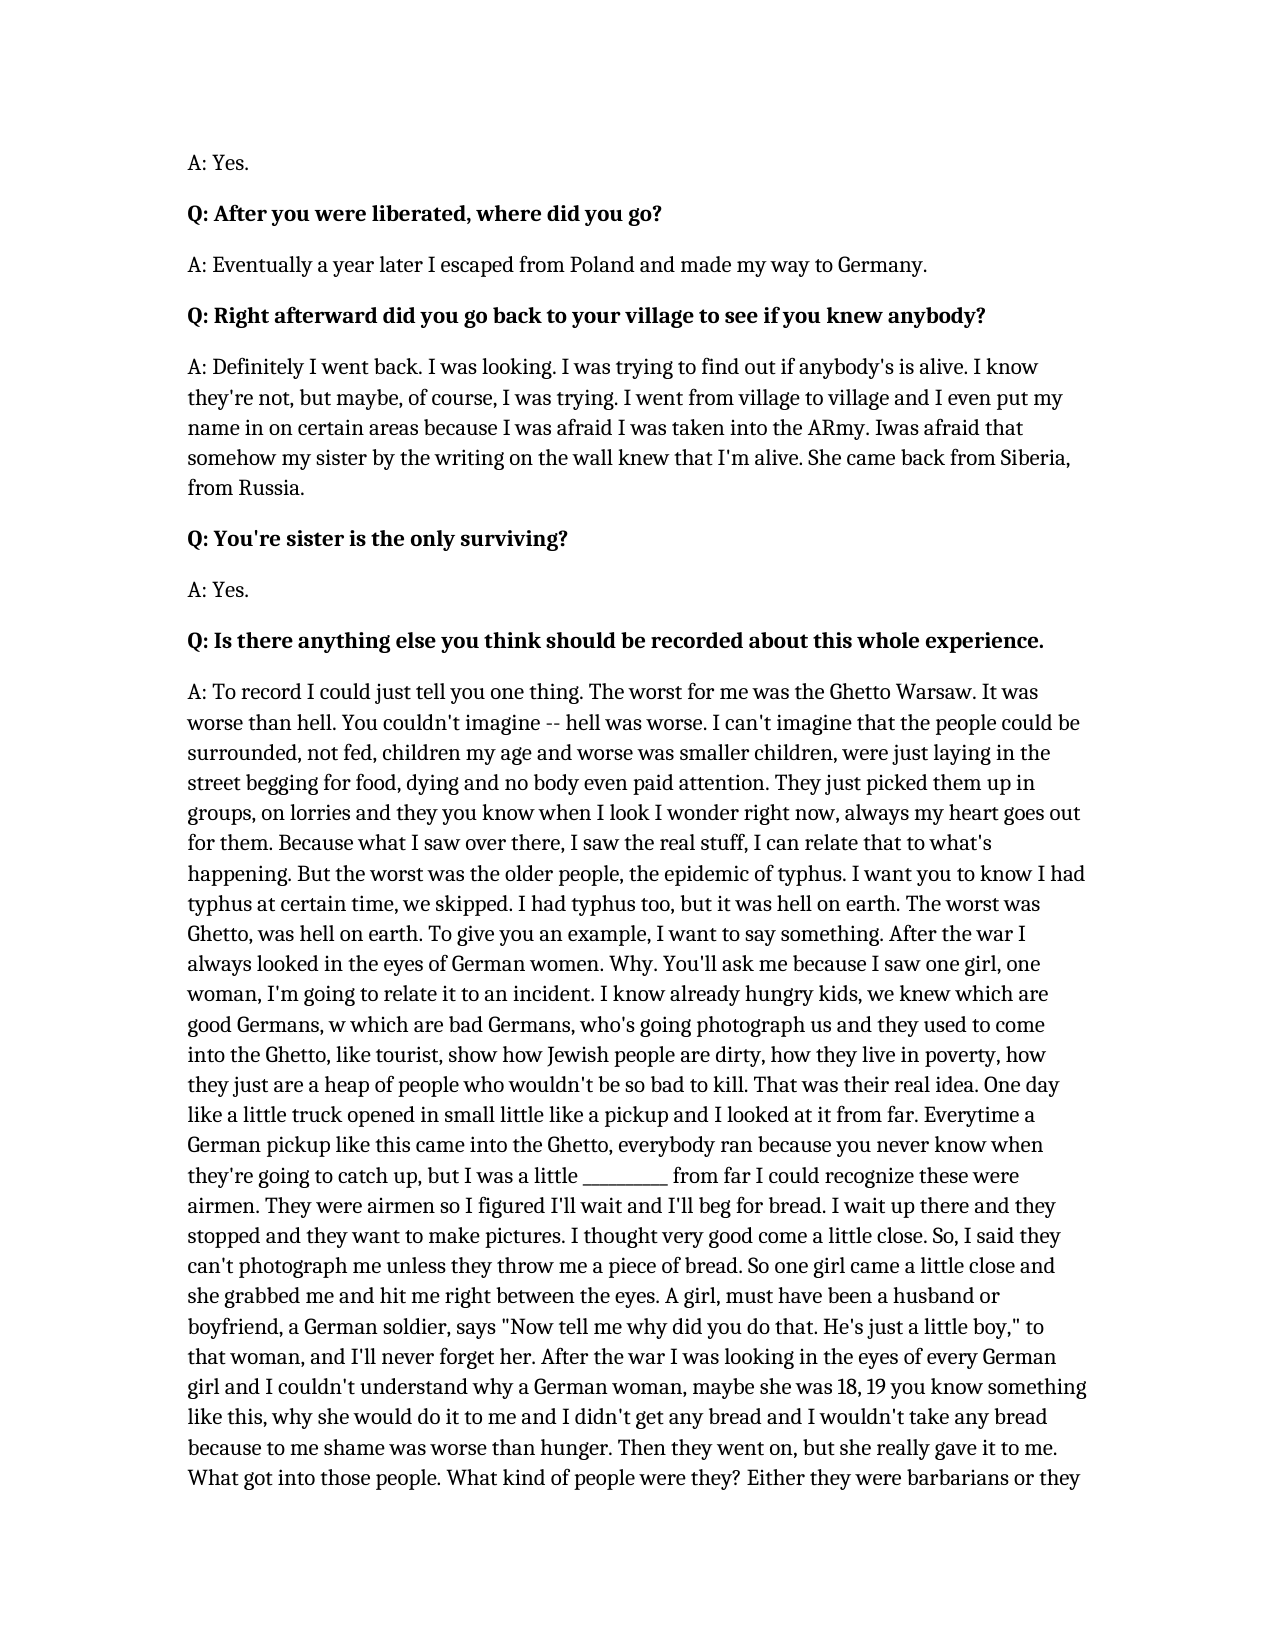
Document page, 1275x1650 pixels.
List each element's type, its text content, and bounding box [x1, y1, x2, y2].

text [187, 679, 1087, 1491]
text A: Yes. [187, 150, 1087, 176]
text Q: Right afterward did you go back to your village to see if you knew anybody? [187, 303, 1087, 329]
text A: Yes. [187, 577, 1087, 603]
text A: Eventually a year later I escaped from Poland and made my way to Germany. [187, 252, 1087, 278]
text A: Definitely I went back. I was looking. I was trying to find out if anybody's is alive. I know they're not, but maybe, of course, I was trying. I went from village to village and I even put my name in on certain areas because I was afraid I was taken into the ARmy. Iwas afraid that somehow my sister by the writing on the wall knew that I'm alive. She came back from Siberia, from Russia. [187, 354, 1087, 501]
text Q: You're sister is the only surviving? [187, 526, 1087, 552]
text Q: After you were liberated, where did you go? [187, 201, 1087, 227]
text Q: Is there anything else you think should be recorded about this whole experience. [187, 628, 1087, 654]
